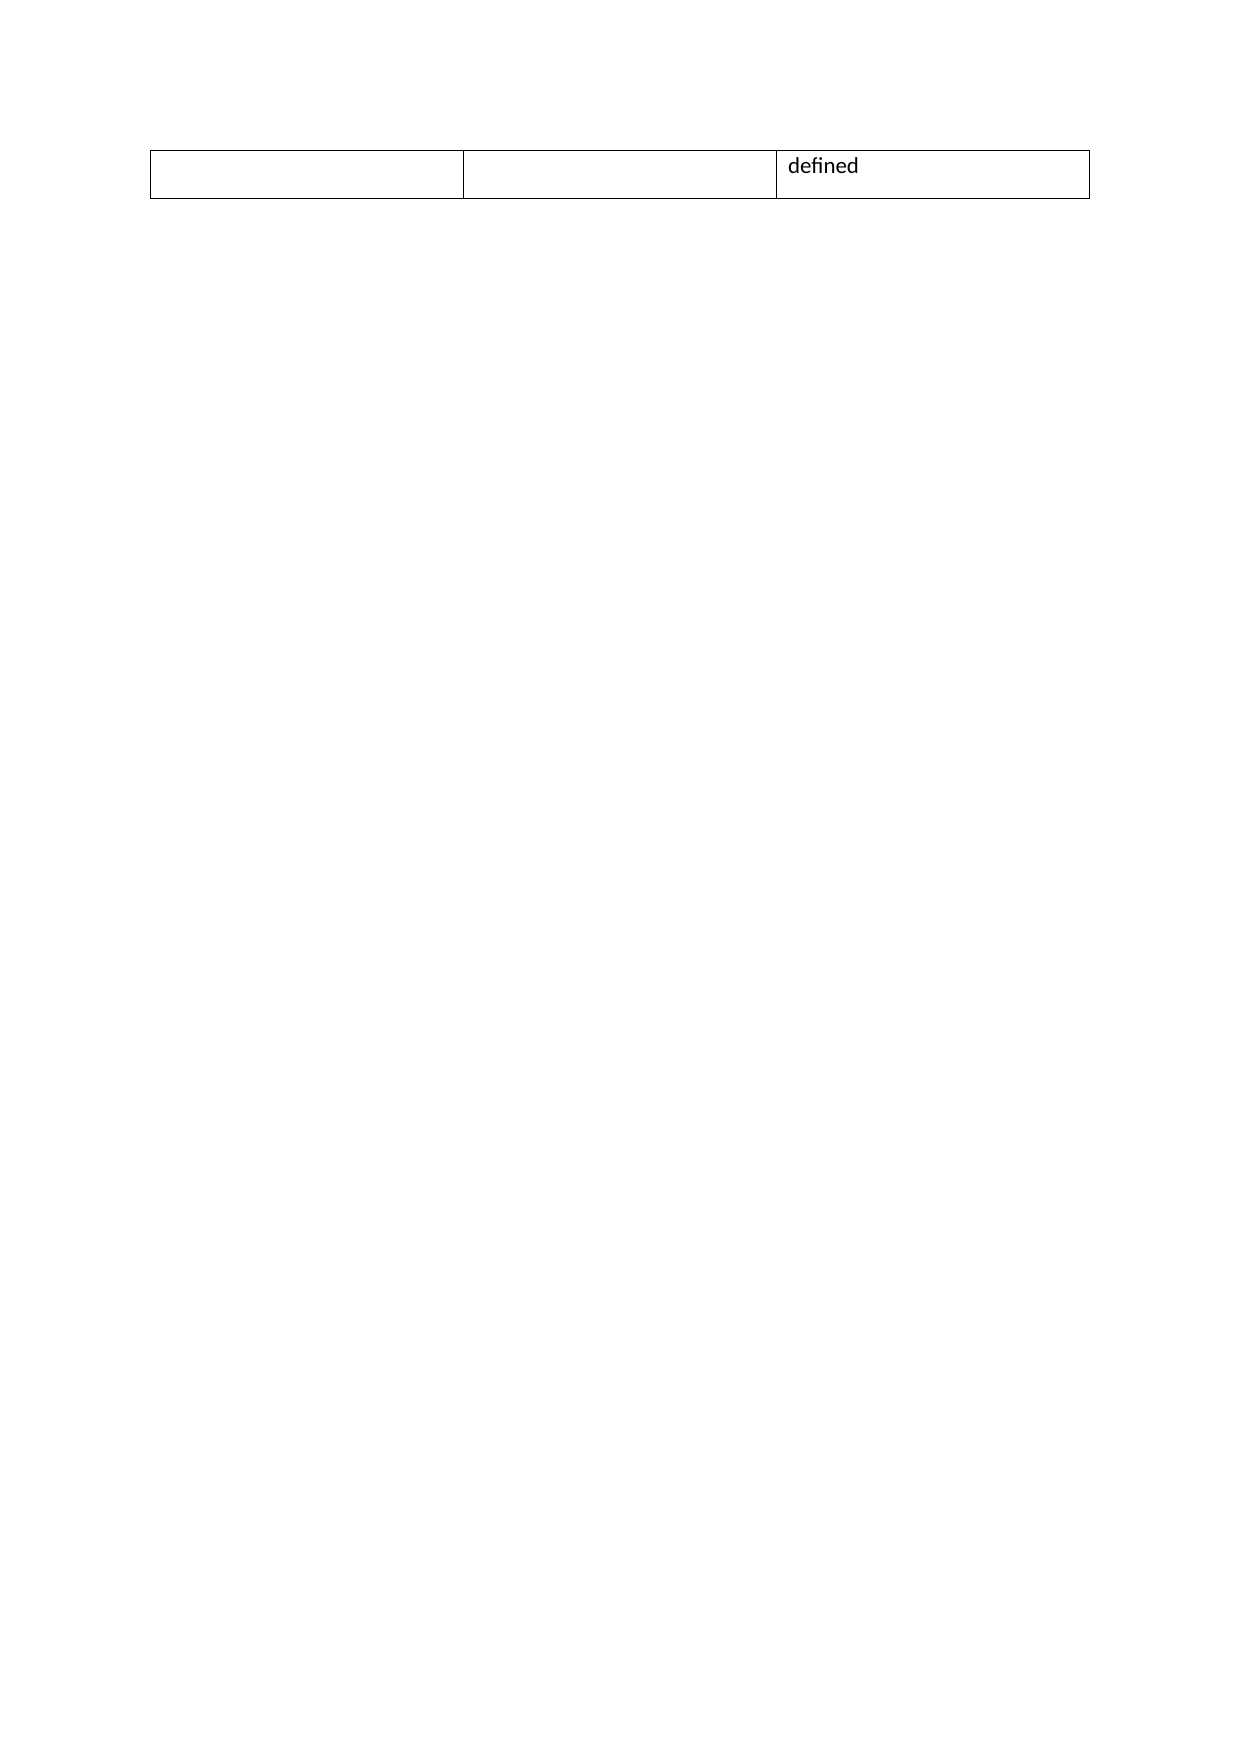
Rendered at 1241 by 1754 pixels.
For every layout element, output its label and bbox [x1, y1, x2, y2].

table_cell [151, 151, 463, 198]
table_cell [464, 151, 776, 198]
table_cell [777, 151, 1089, 198]
